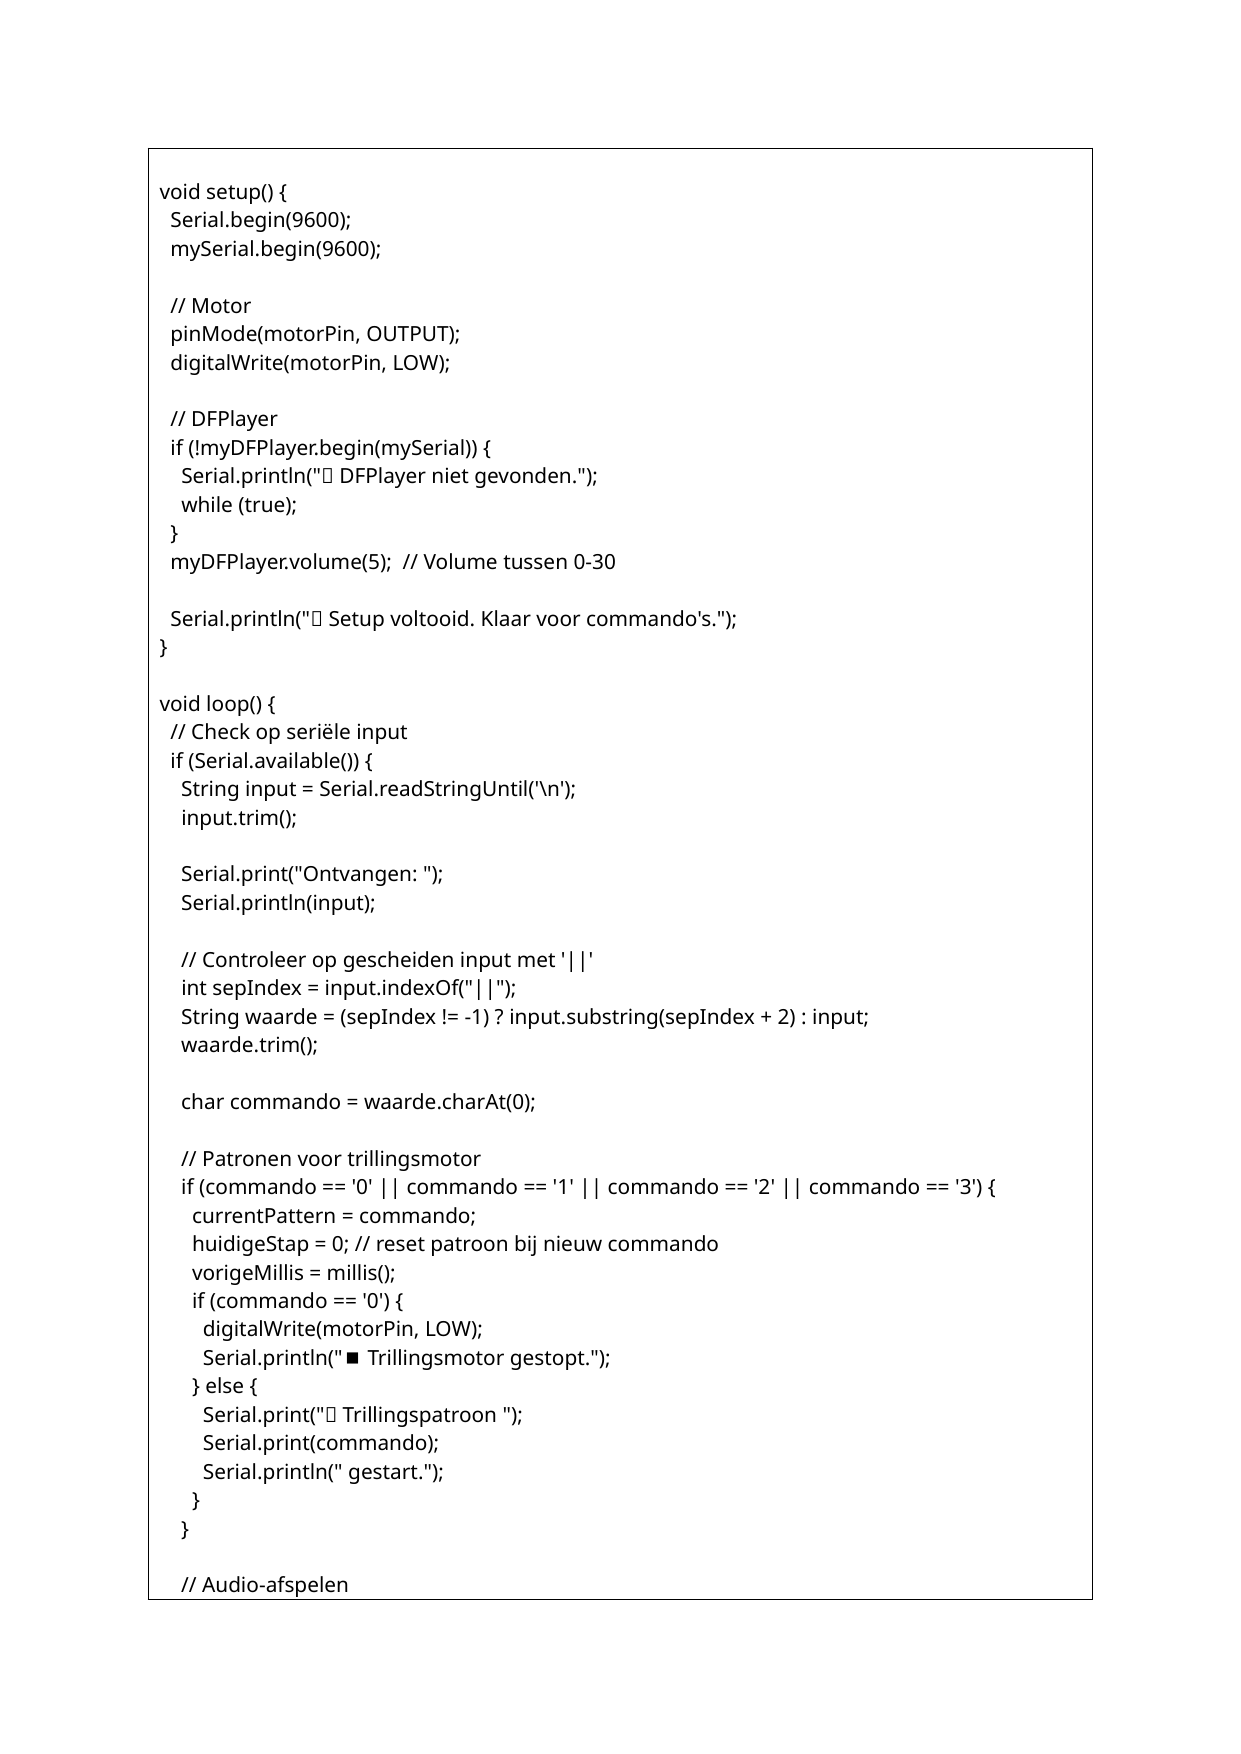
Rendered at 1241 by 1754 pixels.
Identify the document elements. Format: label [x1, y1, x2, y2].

table_cell [149, 149, 1092, 1599]
